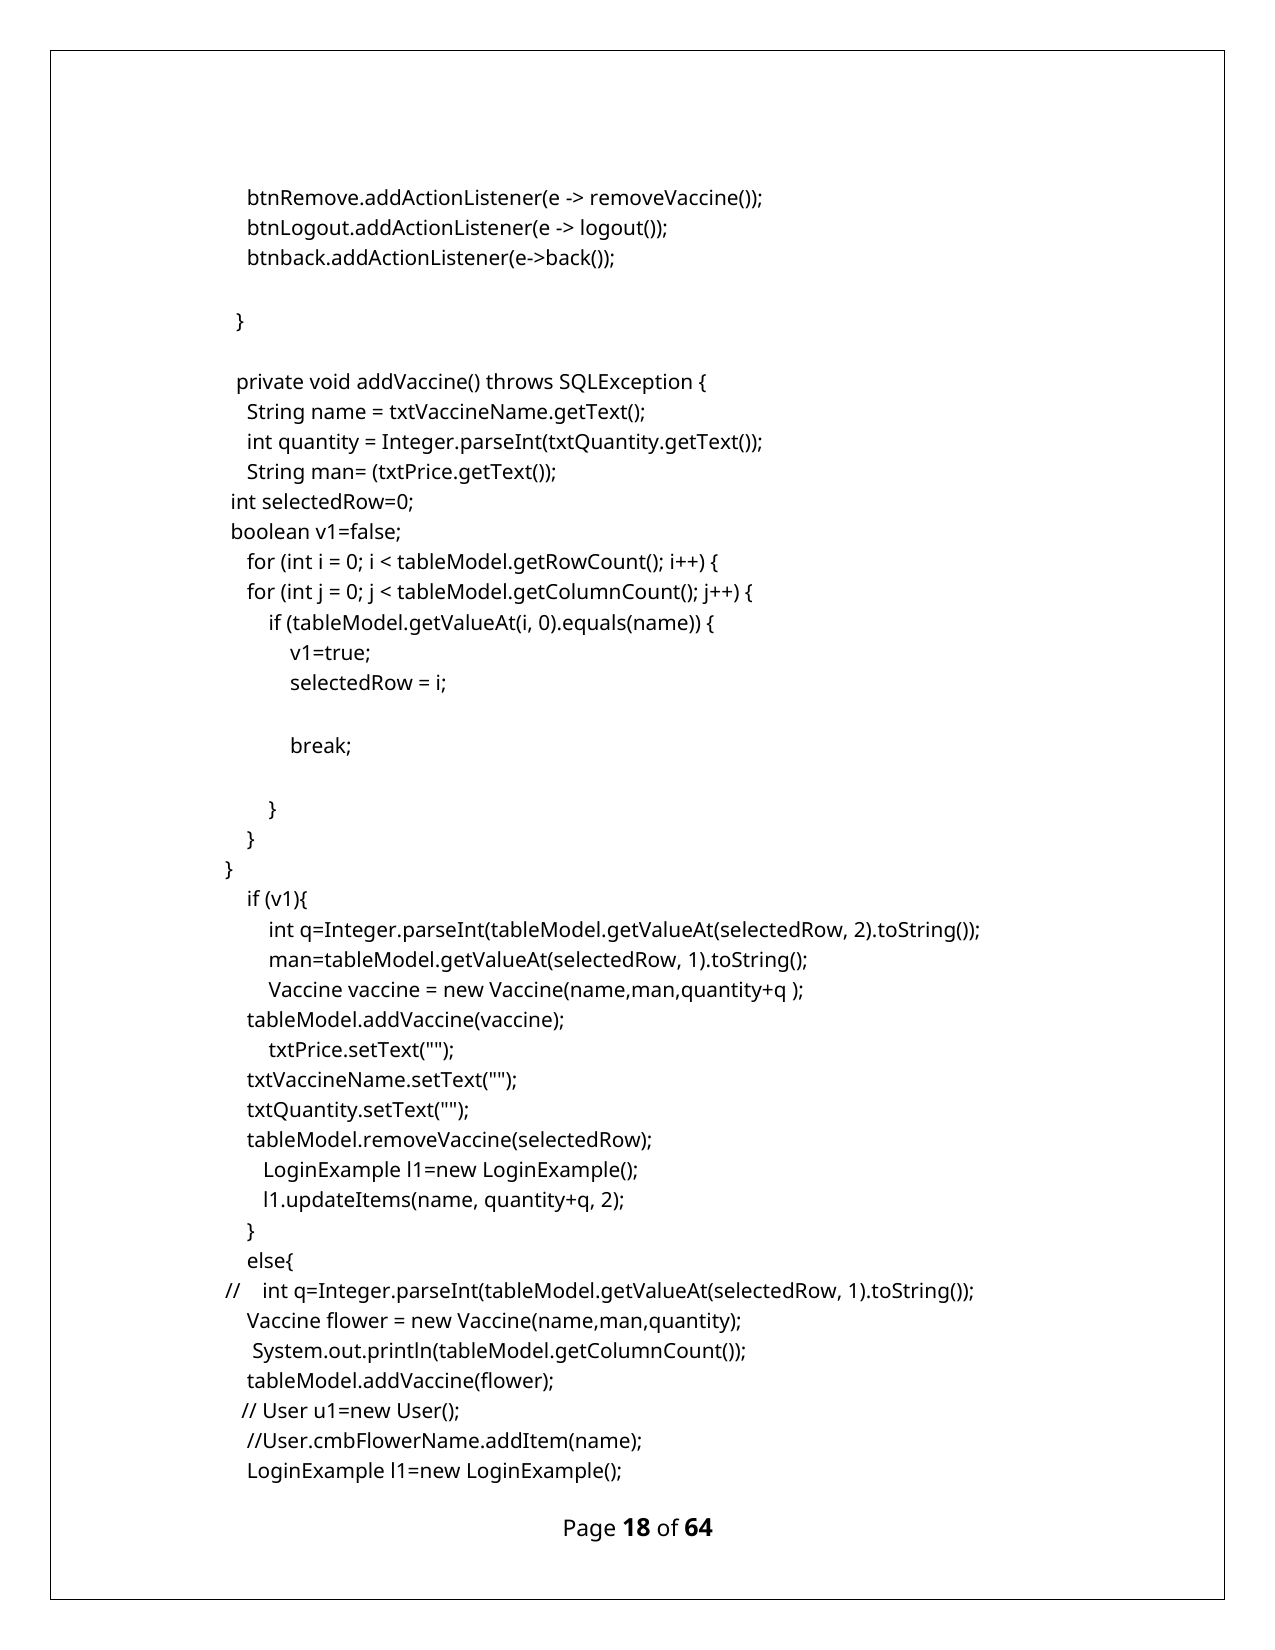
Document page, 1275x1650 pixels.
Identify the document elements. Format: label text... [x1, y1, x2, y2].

list break; [225, 731, 1125, 759]
list btnback.addActionListener(e->back()); [225, 243, 1125, 272]
list btnRemove.addActionListener(e -> removeVaccine()); [225, 183, 1125, 212]
list int quantity = Integer.parseInt(txtQuantity.getText()); [225, 427, 1125, 455]
list l1.updateItems(name, quantity+q, 2); [225, 1186, 1125, 1214]
list int q=Integer.parseInt(tableModel.getValueAt(selectedRow, 2).toString()); [225, 915, 1125, 943]
list } [225, 1216, 1125, 1244]
list tableModel.addVaccine(vaccine); [225, 1005, 1125, 1033]
list if (tableModel.getValueAt(i, 0).equals(name)) { [225, 608, 1125, 636]
list tableModel.addVaccine(flower); [225, 1366, 1125, 1395]
list } [225, 307, 1125, 335]
list LoginExample l1=new LoginExample(); [225, 1457, 1125, 1485]
list } [225, 824, 1125, 853]
list // int q=Integer.parseInt(tableModel.getValueAt(selectedRow, 1).toString()); [225, 1276, 1125, 1304]
list for (int i = 0; i < tableModel.getRowCount(); i++) { [225, 547, 1125, 576]
list v1=true; [225, 638, 1125, 666]
list LoginExample l1=new LoginExample(); [225, 1156, 1125, 1184]
list Vaccine flower = new Vaccine(name,man,quantity); [225, 1306, 1125, 1334]
list else{ [225, 1246, 1125, 1274]
list for (int j = 0; j < tableModel.getColumnCount(); j++) { [225, 577, 1125, 606]
list String name = txtVaccineName.getText(); [225, 397, 1125, 425]
list String man= (txtPrice.getText()); [225, 457, 1125, 486]
list } [225, 854, 1125, 883]
list } [225, 794, 1125, 823]
list btnLogout.addActionListener(e -> logout()); [225, 213, 1125, 242]
list private void addVaccine() throws SQLException { [225, 367, 1125, 395]
list int selectedRow=0; [225, 487, 1125, 516]
list //User.cmbFlowerName.addItem(name); [225, 1426, 1125, 1455]
list tableModel.removeVaccine(selectedRow); [225, 1125, 1125, 1154]
list txtVaccineName.setText(""); [225, 1065, 1125, 1094]
list txtPrice.setText(""); [225, 1035, 1125, 1063]
list if (v1){ [225, 884, 1125, 913]
list System.out.println(tableModel.getColumnCount()); [225, 1336, 1125, 1364]
list man=tableModel.getValueAt(selectedRow, 1).toString(); [225, 945, 1125, 973]
list Vaccine vaccine = new Vaccine(name,man,quantity+q ); [225, 975, 1125, 1003]
list txtQuantity.setText(""); [225, 1095, 1125, 1124]
list selectedRow = i; [225, 668, 1125, 696]
list // User u1=new User(); [225, 1396, 1125, 1425]
list boolean v1=false; [225, 517, 1125, 546]
